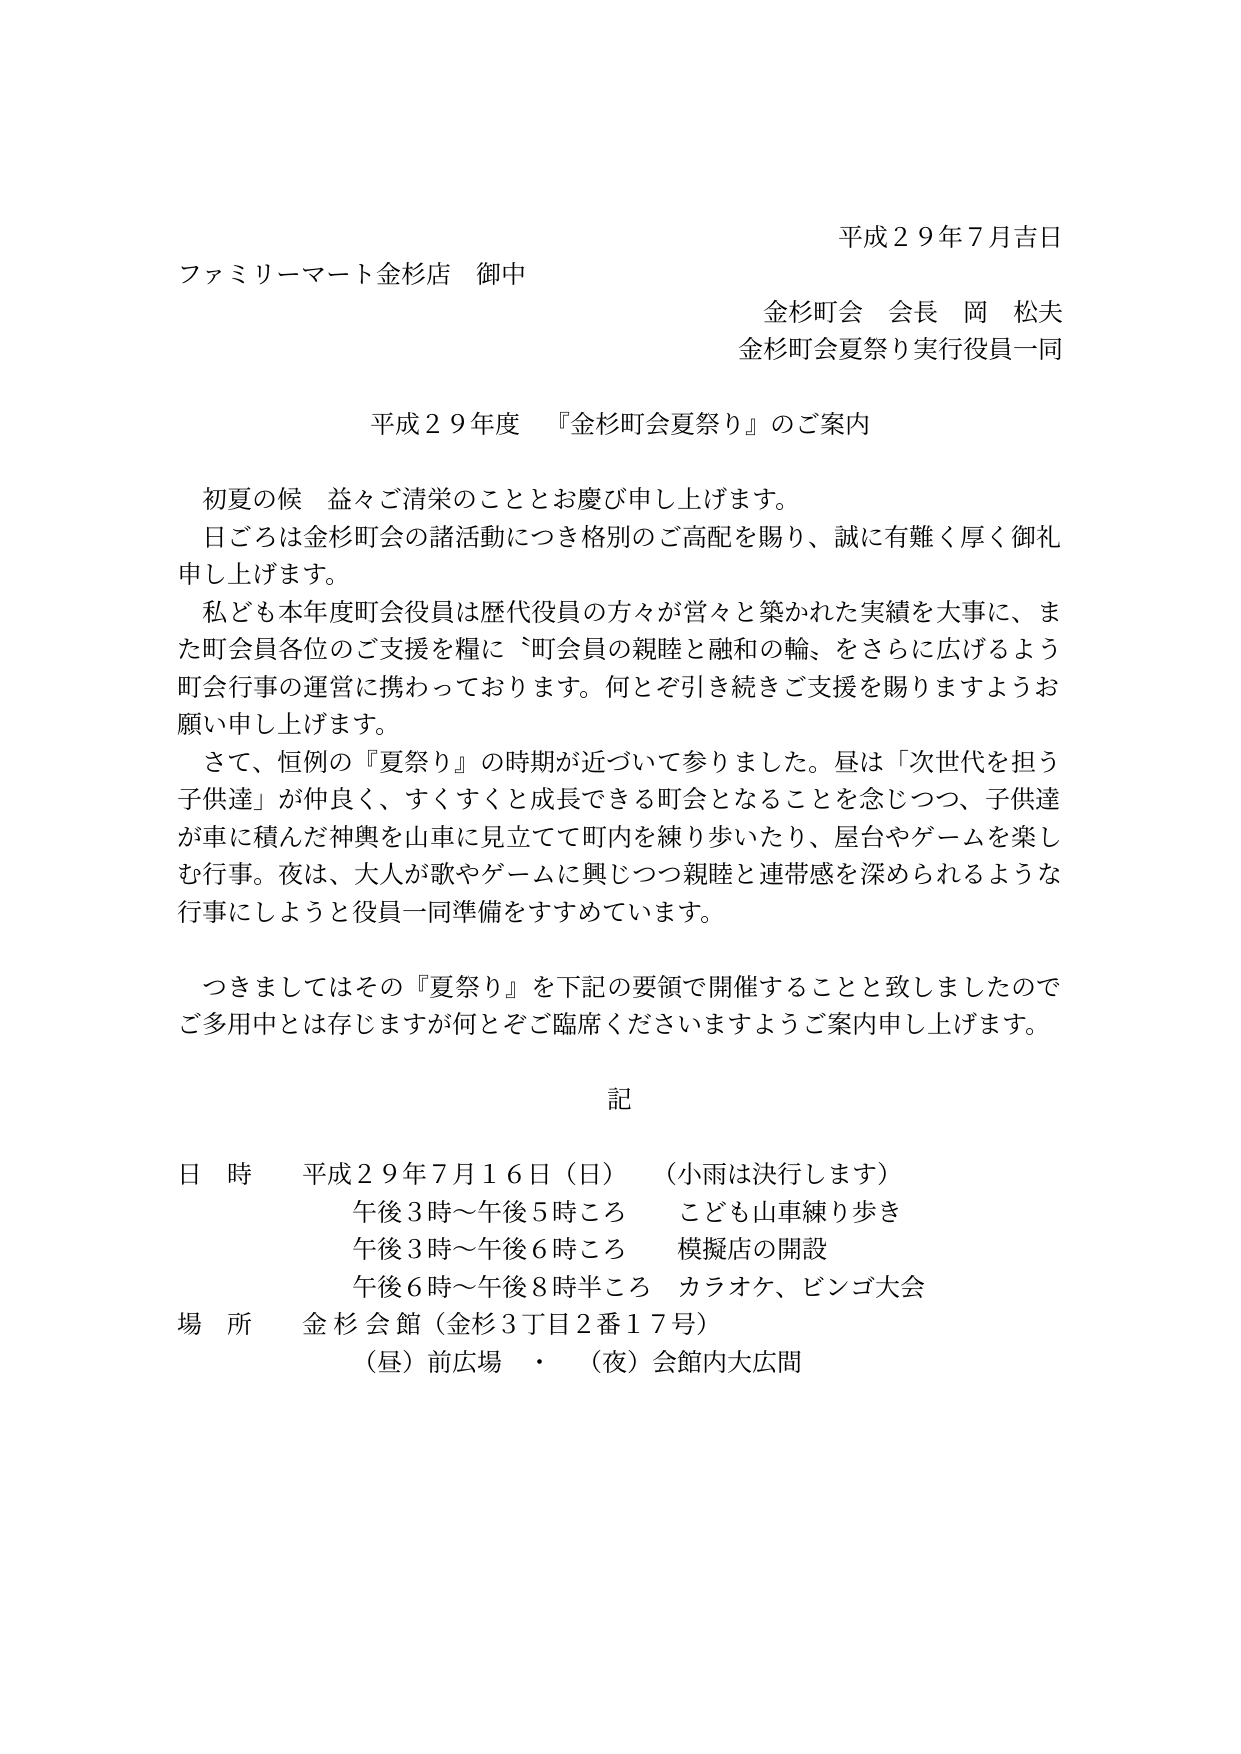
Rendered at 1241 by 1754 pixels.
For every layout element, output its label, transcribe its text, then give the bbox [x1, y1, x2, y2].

text （昼）前広場 ・ （夜）会館内大広間 [177, 1342, 1063, 1379]
text さて、恒例の『夏祭り』の時期が近づいて参りました。昼は「次世代を担う子供達」が仲良く、すくすくと成長できる町会となることを念じつつ、子供達が車に積んだ神輿を山車に見立てて町内を練り歩いたり、屋台やゲームを楽しむ行事。夜は、大人が歌やゲームに興じつつ親睦と連帯感を深められるような行事にしようと役員一同準備をすすめています。 [177, 742, 1063, 929]
text 平成２９年度 『金杉町会夏祭り』のご案内 [177, 404, 1063, 442]
text 場 所 金 杉 会 館（金杉３丁目２番１７号） [177, 1304, 1063, 1342]
text 金杉町会夏祭り実行役員一同 [177, 329, 1063, 367]
text 午後６時～午後８時半ころ カラオケ、ビンゴ大会 [177, 1267, 1063, 1304]
text つきましてはその『夏祭り』を下記の要領で開催することと致しましたのでご多用中とは存じますが何とぞご臨席くださいますようご案内申し上げます。 [177, 967, 1063, 1042]
text 日 時 平成２９年７月１６日（日） （小雨は決行します） [177, 1154, 1063, 1192]
text 初夏の候 益々ご清栄のこととお慶び申し上げます。 [177, 479, 1063, 517]
text ファミリーマート金杉店 御中 [177, 254, 1063, 292]
text 午後３時～午後６時ころ 模擬店の開設 [177, 1229, 1063, 1267]
text 午後３時～午後５時ころ こども山車練り歩き [177, 1192, 1063, 1229]
text 金杉町会 会長 岡 松夫 [177, 292, 1063, 329]
text 平成２９年７月吉日 [177, 217, 1063, 254]
text 日ごろは金杉町会の諸活動につき格別のご高配を賜り、誠に有難く厚く御礼申し上げます。 [177, 517, 1063, 592]
text 私ども本年度町会役員は歴代役員の方々が営々と築かれた実績を大事に、また町会員各位のご支援を糧に〝町会員の親睦と融和の輪〟をさらに広げるよう町会行事の運営に携わっております。何とぞ引き続きご支援を賜りますようお願い申し上げます。 [177, 592, 1063, 742]
subtitle 記 [177, 1079, 1063, 1117]
